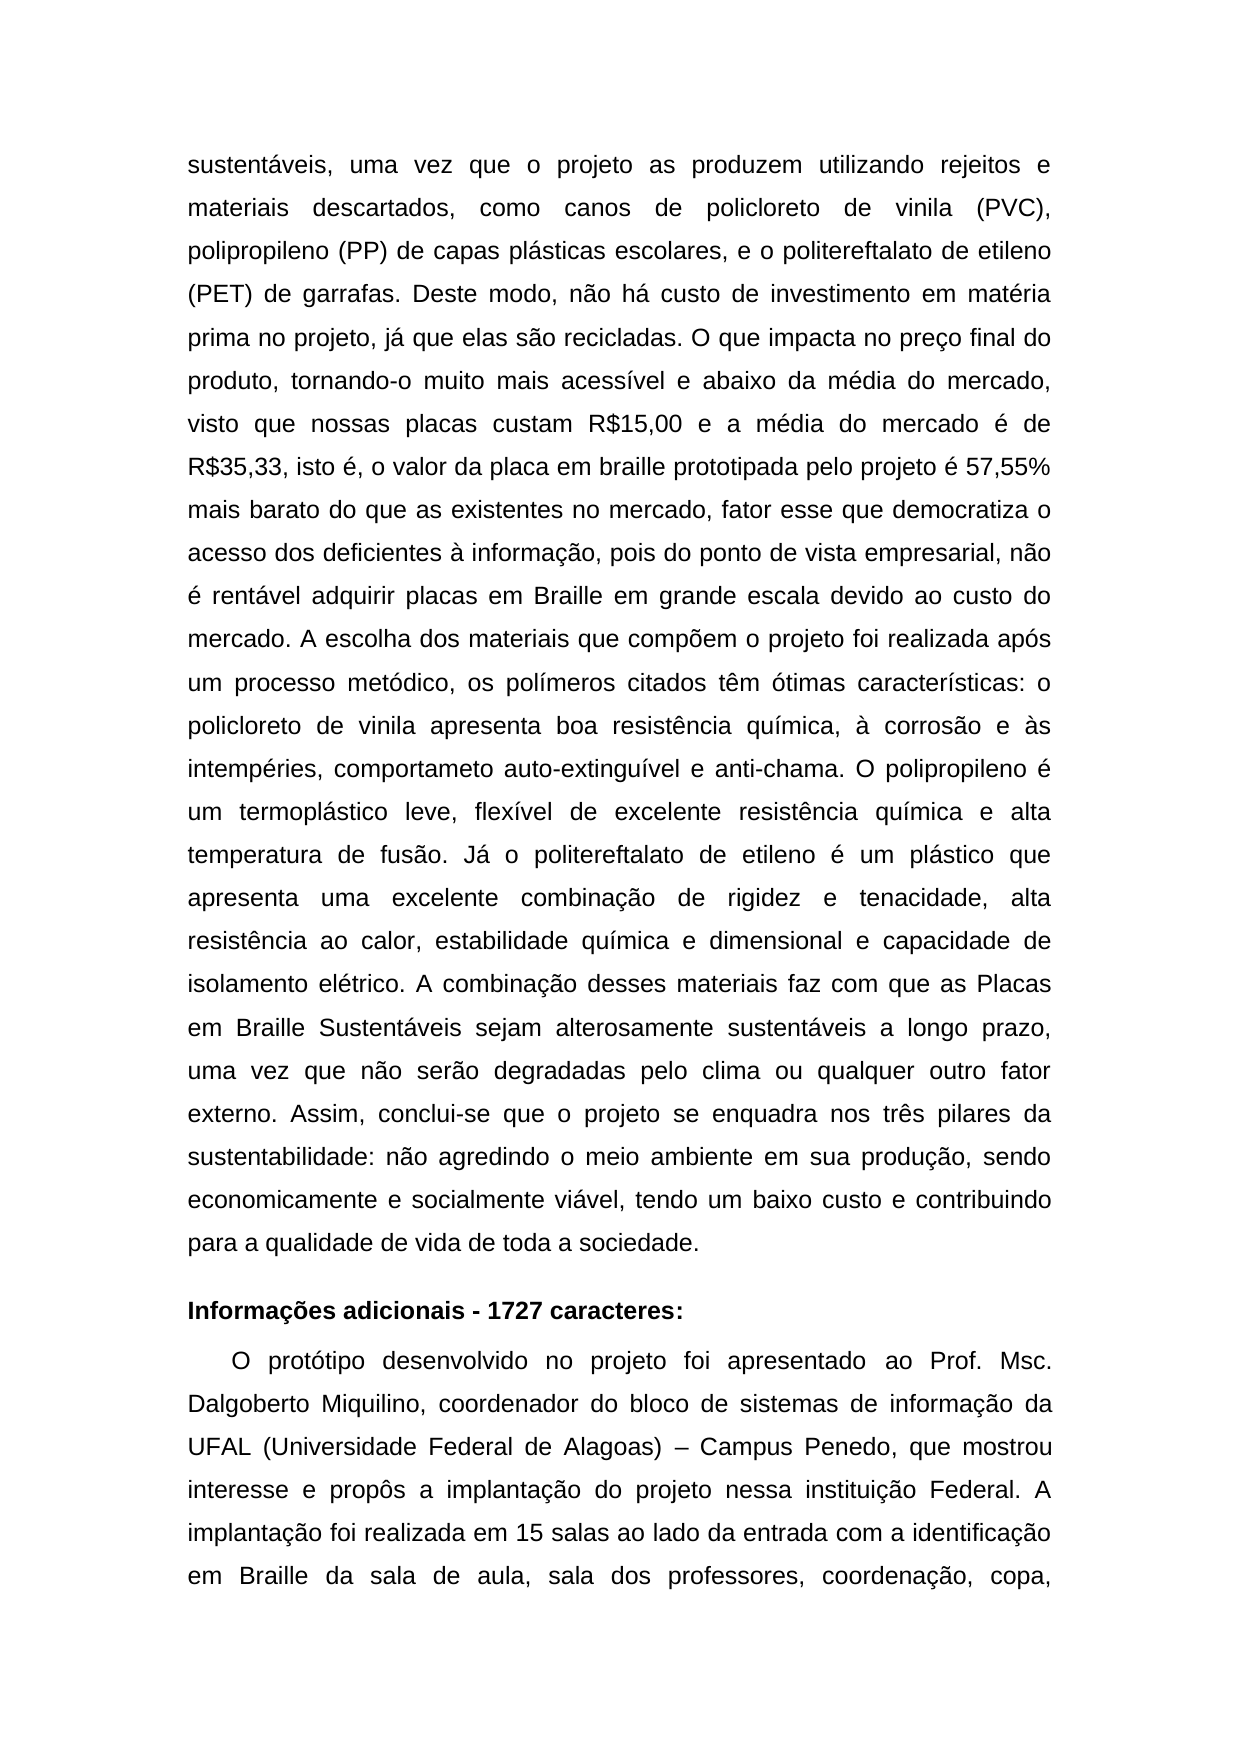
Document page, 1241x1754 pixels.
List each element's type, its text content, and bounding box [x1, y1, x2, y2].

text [187, 1346, 1053, 1590]
subtitle Informações adicionais - 1727 caracteres: [187, 1296, 1053, 1325]
